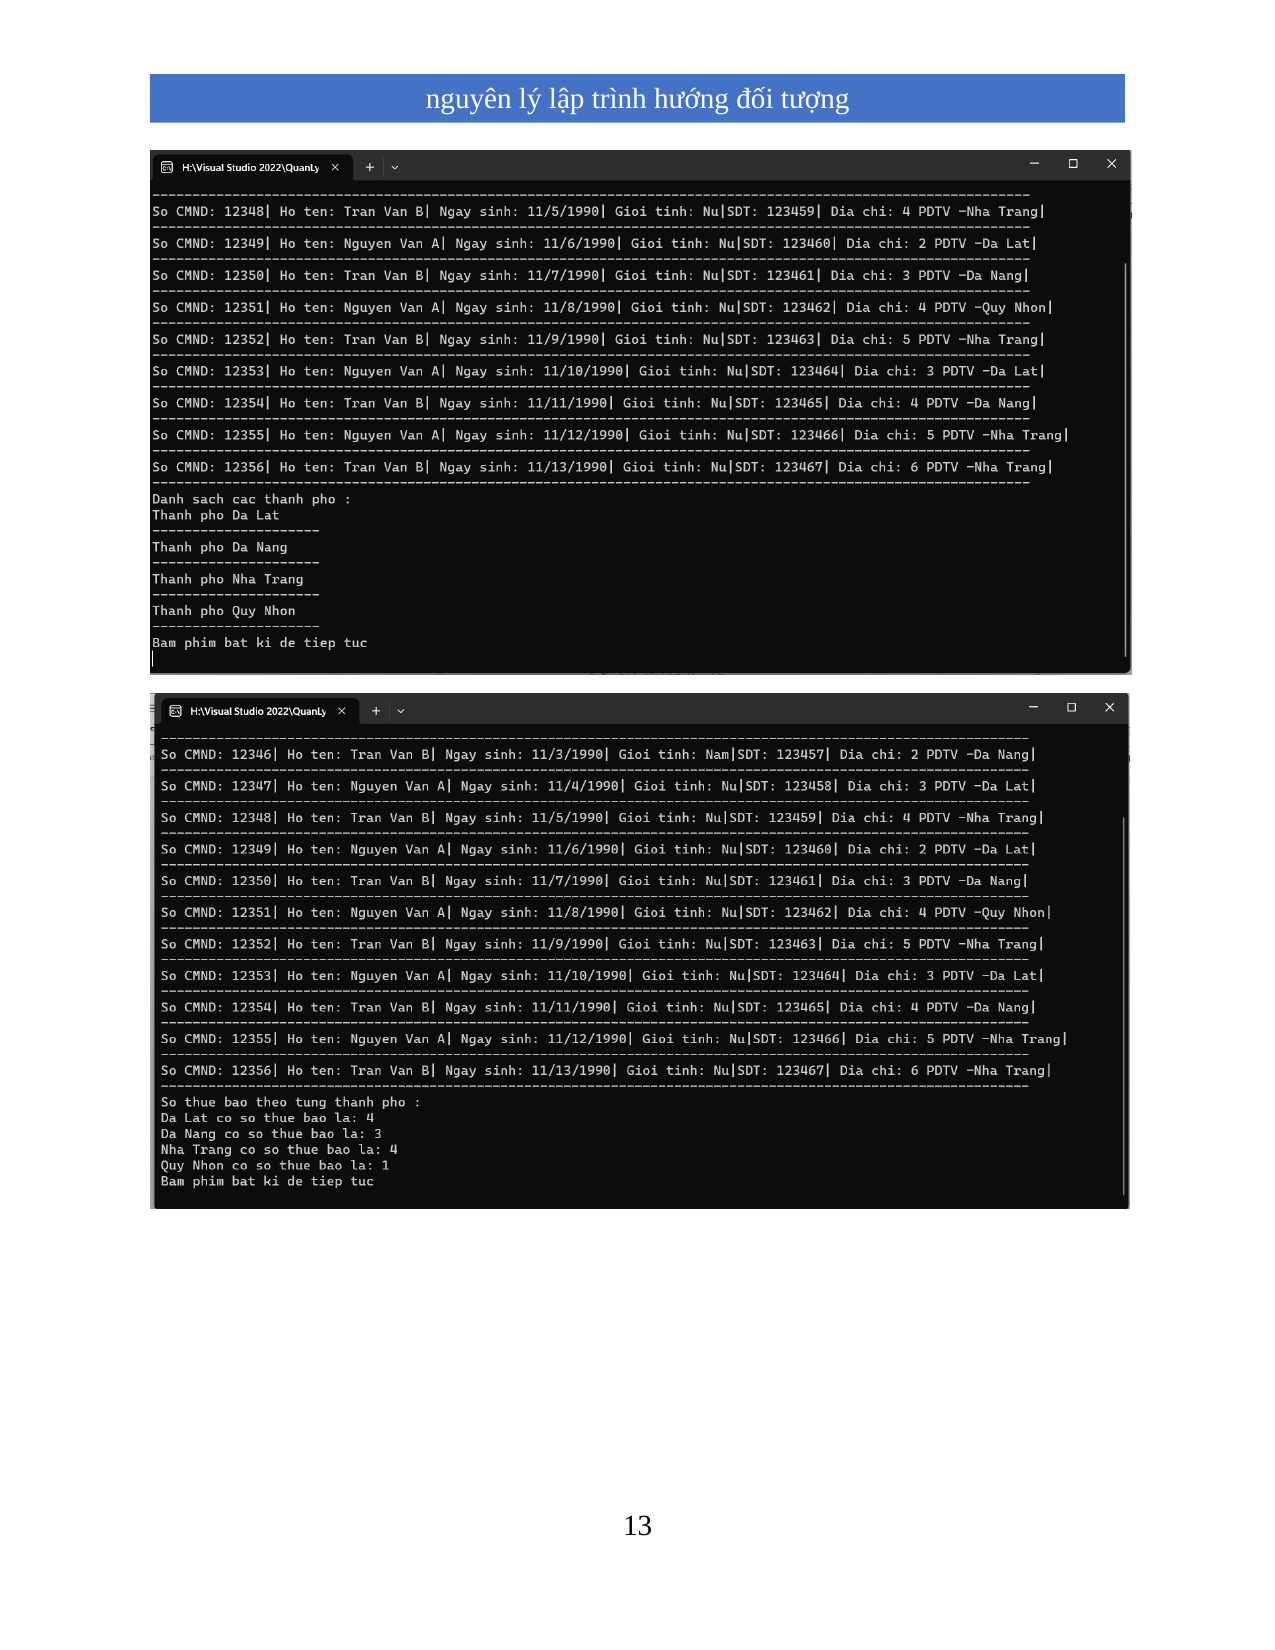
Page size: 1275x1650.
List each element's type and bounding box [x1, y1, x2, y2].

picture [150, 693, 1130, 1209]
picture [150, 150, 1133, 675]
